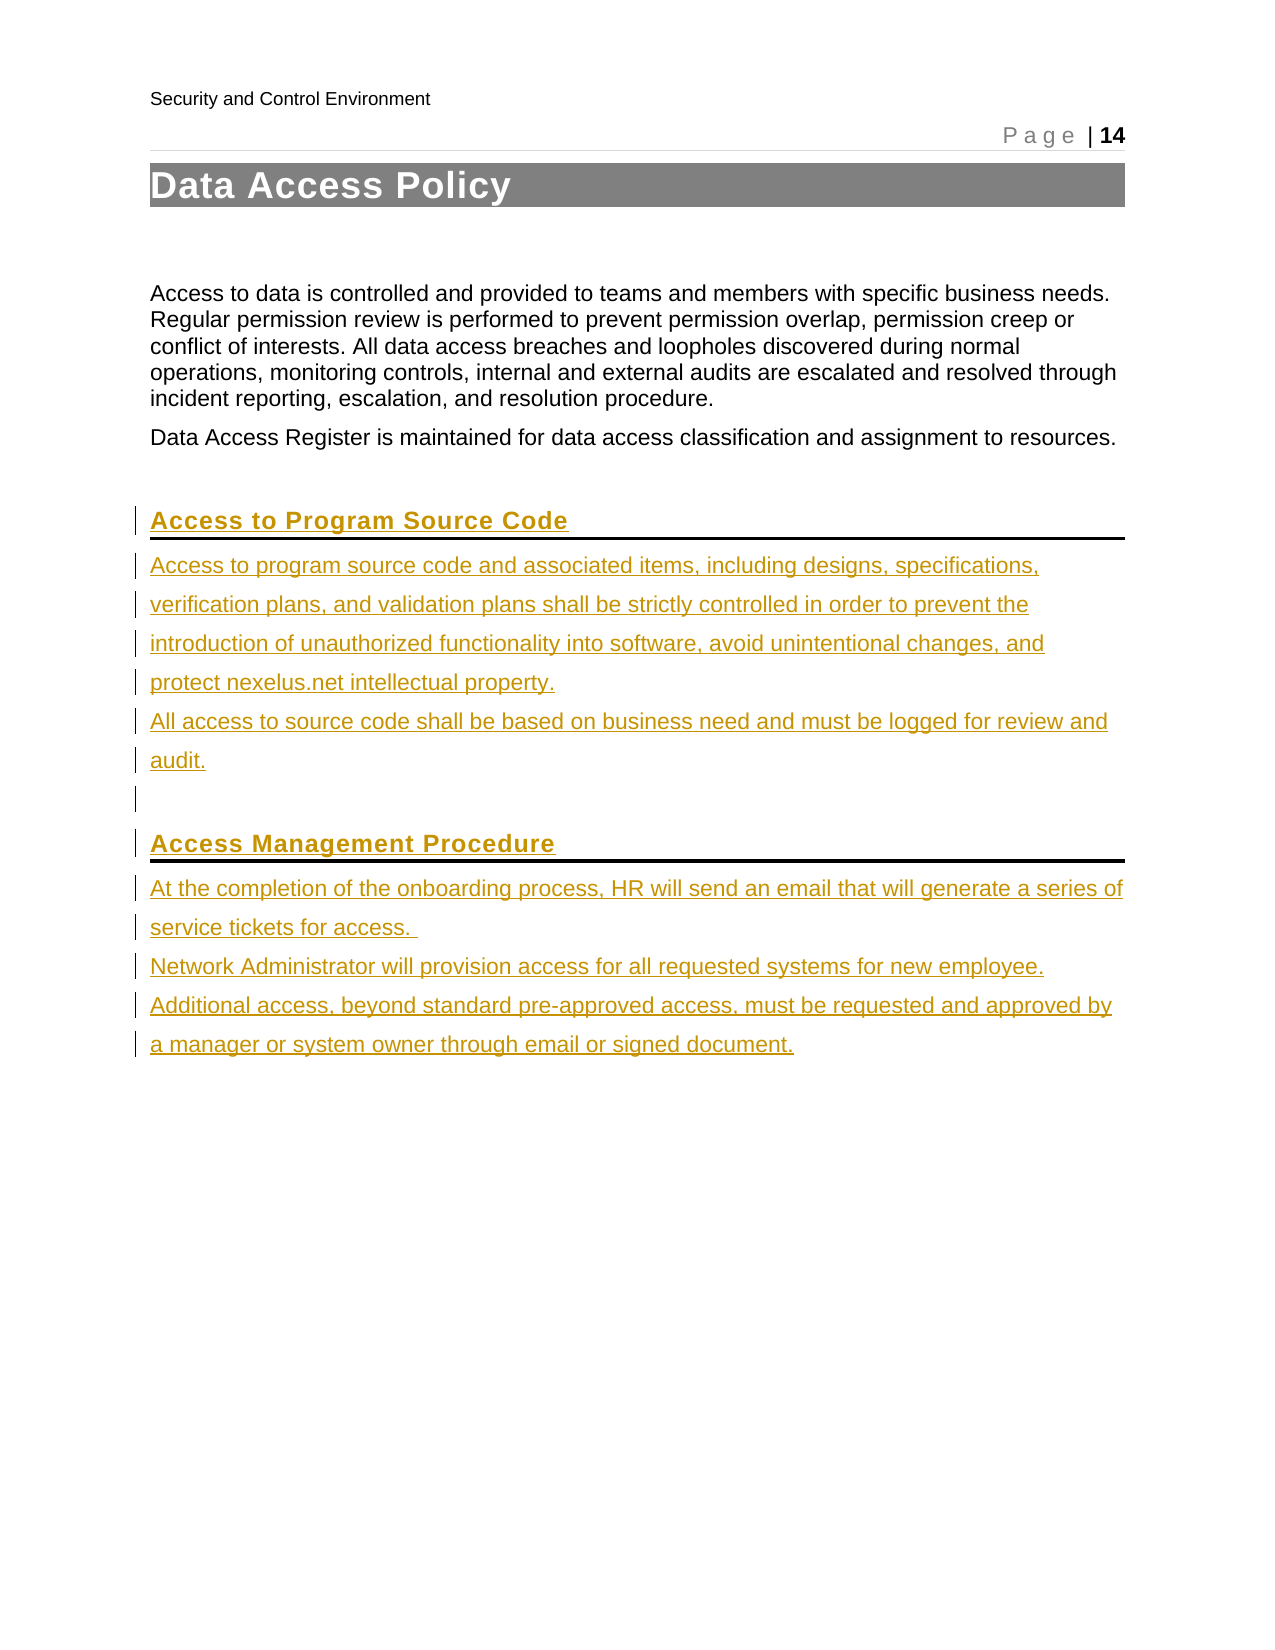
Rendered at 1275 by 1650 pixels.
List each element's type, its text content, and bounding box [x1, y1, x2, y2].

text Data Access Register is maintained for data access classification and assignment to resources. [150, 424, 1125, 451]
list Access to data is controlled and provided to teams and members with specific business needs. Regular permission review is performed to prevent permission overlap, permission creep or conflict of interests. All data access breaches and loopholes discovered during normal operations, monitoring controls, internal and external audits are escalated and resolved through incident reporting, escalation, and resolution procedure. [150, 280, 1125, 412]
subtitle Data Access Policy [150, 163, 1125, 207]
